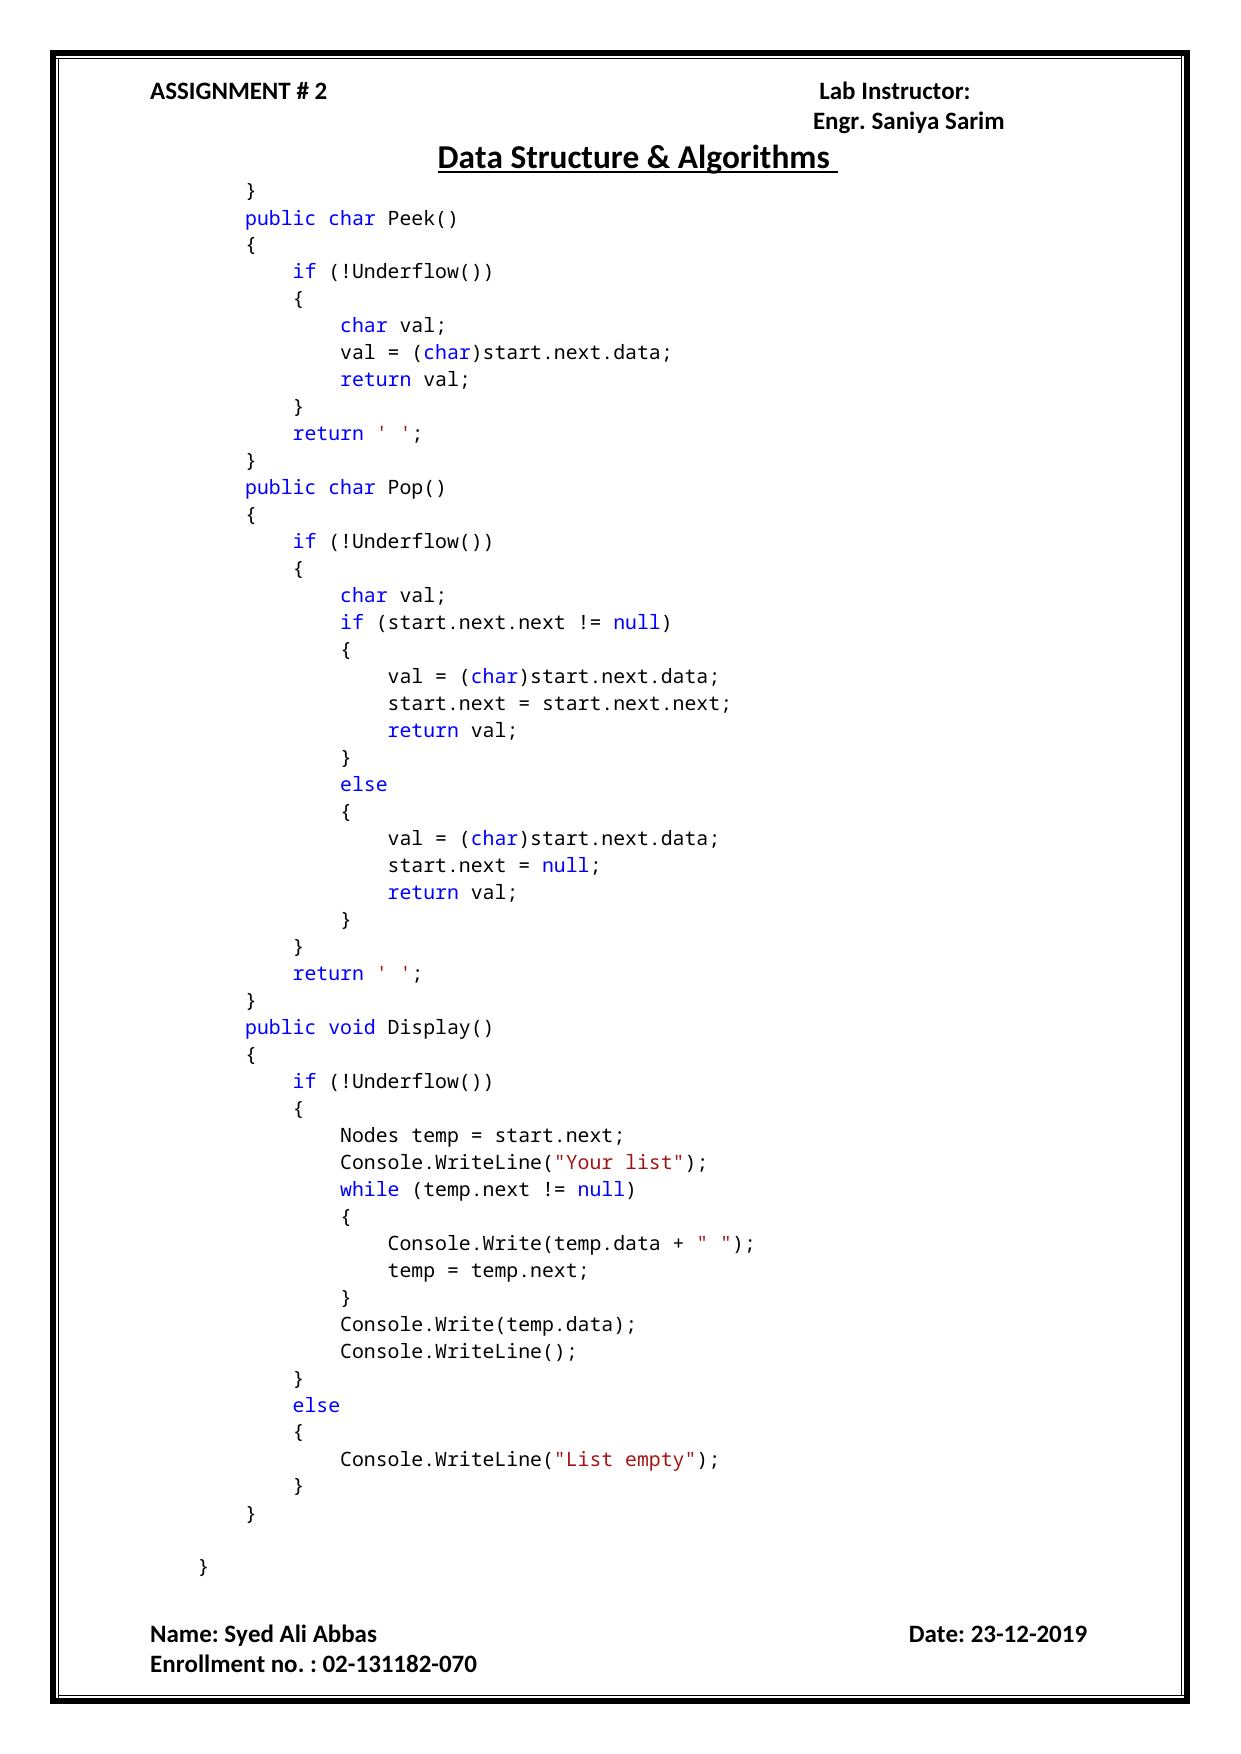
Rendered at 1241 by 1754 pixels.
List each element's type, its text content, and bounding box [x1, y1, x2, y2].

text public char Pop() [150, 473, 1090, 501]
text { [150, 1418, 1090, 1445]
text } [150, 1364, 1090, 1391]
text if (!Underflow()) [150, 527, 1090, 554]
text val = (char)start.next.data; [150, 339, 1090, 366]
text } [150, 905, 1090, 932]
text start.next = start.next.next; [150, 689, 1090, 716]
text if (!Underflow()) [150, 1067, 1090, 1094]
text } [150, 1499, 1090, 1526]
text public void Display() [150, 1013, 1090, 1040]
text Console.Write(temp.data + " "); [150, 1229, 1090, 1256]
text val = (char)start.next.data; [150, 824, 1090, 851]
text else [150, 1391, 1090, 1418]
text char val; [150, 312, 1090, 339]
text Console.WriteLine("Your list"); [150, 1148, 1090, 1175]
text return val; [150, 878, 1090, 905]
text { [150, 501, 1090, 527]
text } [150, 986, 1090, 1013]
text { [150, 1094, 1090, 1121]
text } [150, 177, 1090, 204]
text } [150, 447, 1090, 473]
text else [150, 770, 1090, 797]
text start.next = null; [150, 851, 1090, 878]
text temp = temp.next; [150, 1256, 1090, 1283]
text { [150, 231, 1090, 258]
text return ' '; [150, 959, 1090, 986]
text Console.WriteLine(); [150, 1337, 1090, 1364]
text { [150, 635, 1090, 662]
text return ' '; [150, 419, 1090, 447]
text Console.WriteLine("List empty"); [150, 1445, 1090, 1472]
text { [150, 1040, 1090, 1067]
text } [150, 743, 1090, 770]
text return val; [150, 716, 1090, 743]
text { [150, 1202, 1090, 1229]
text } [150, 1472, 1090, 1499]
text { [150, 554, 1090, 581]
text } [150, 1553, 1090, 1580]
text char val; [150, 581, 1090, 608]
text { [150, 797, 1090, 824]
text Console.Write(temp.data); [150, 1310, 1090, 1337]
text if (start.next.next != null) [150, 608, 1090, 635]
text Nodes temp = start.next; [150, 1121, 1090, 1148]
text public char Peek() [150, 204, 1090, 231]
text } [150, 393, 1090, 419]
text } [150, 932, 1090, 959]
text while (temp.next != null) [150, 1175, 1090, 1202]
text { [150, 285, 1090, 312]
text if (!Underflow()) [150, 258, 1090, 285]
text val = (char)start.next.data; [150, 662, 1090, 689]
text } [150, 1283, 1090, 1310]
text return val; [150, 366, 1090, 393]
